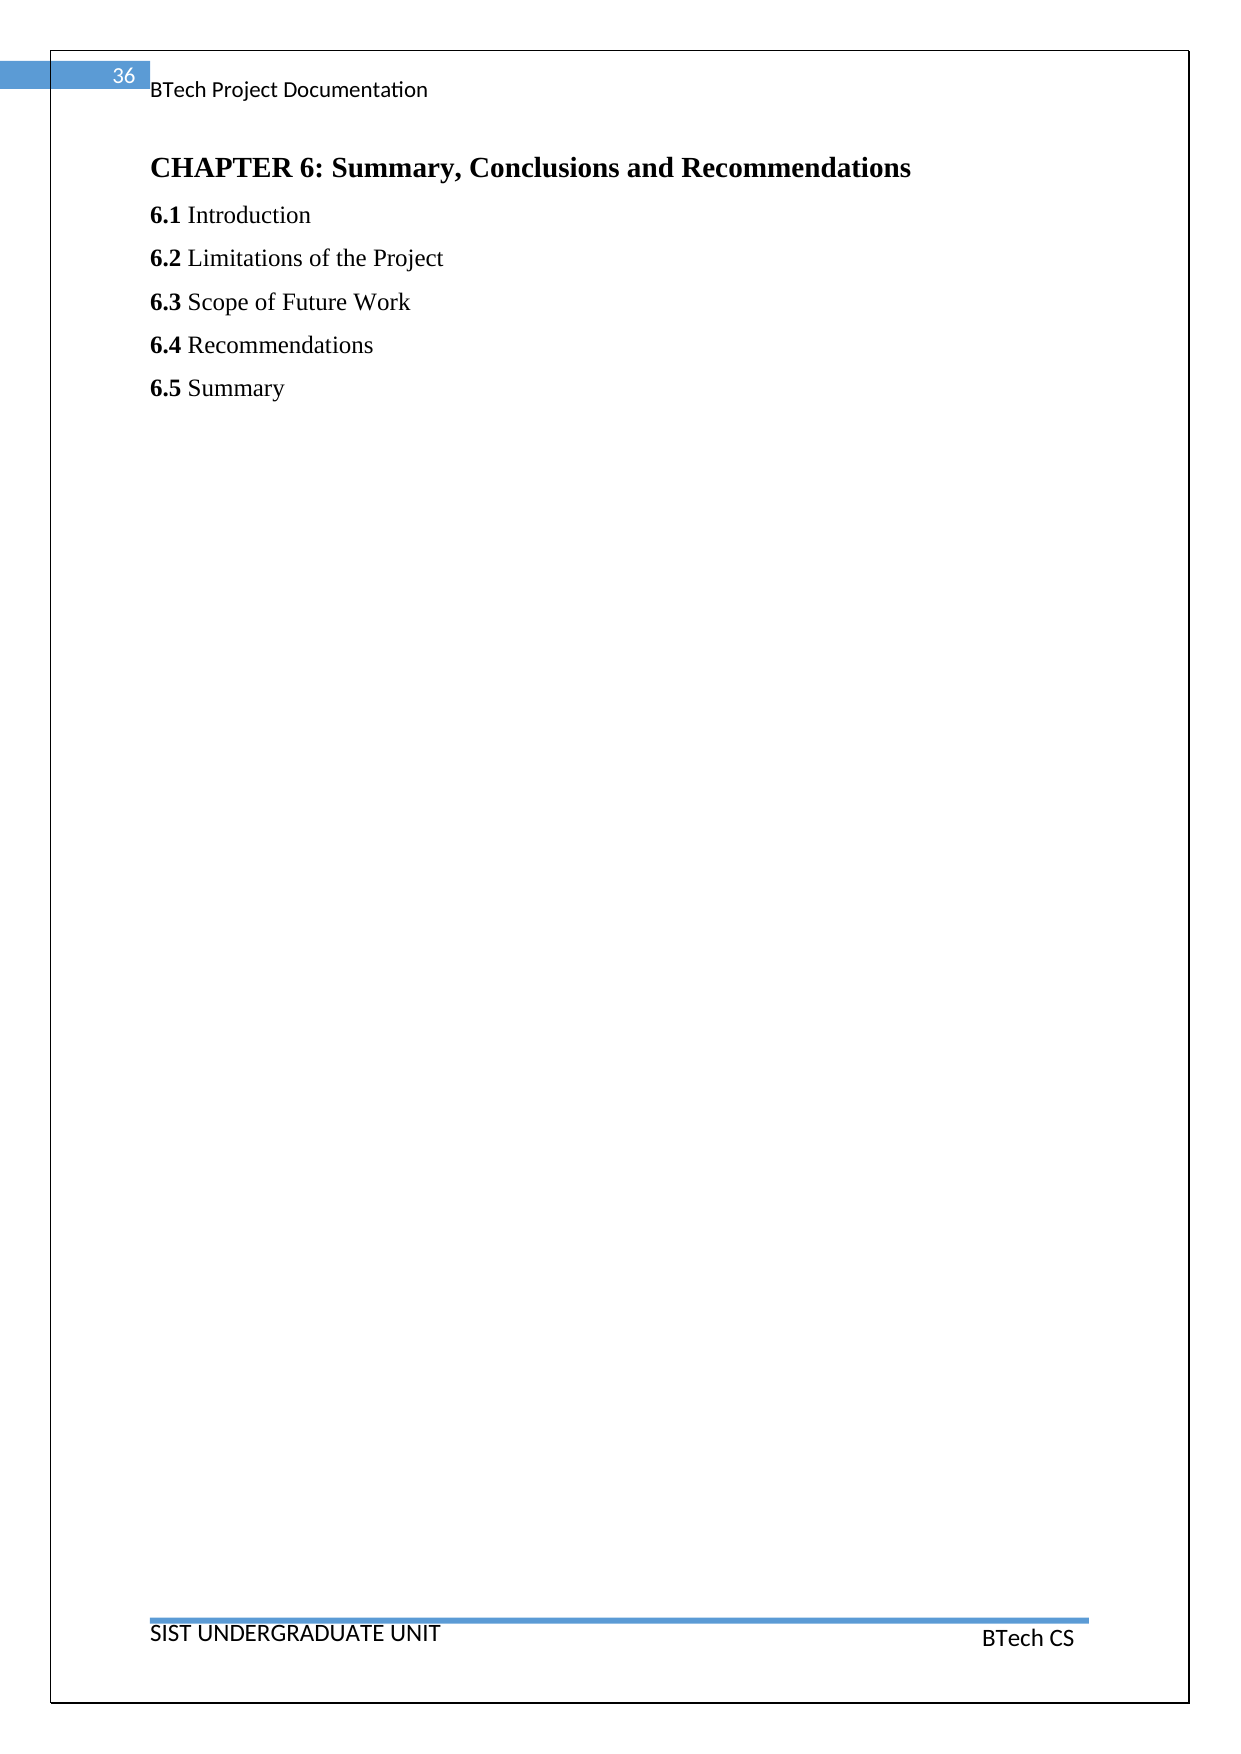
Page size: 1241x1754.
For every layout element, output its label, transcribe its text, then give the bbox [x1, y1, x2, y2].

list Recommendations [150, 330, 1089, 358]
text CHAPTER 6: Summary, Conclusions and Recommendations [150, 150, 1089, 183]
list Scope of Future Work [150, 287, 1089, 315]
list Summary [150, 373, 1089, 402]
list Introduction [150, 200, 1089, 229]
list Limitations of the Project [150, 243, 1089, 272]
